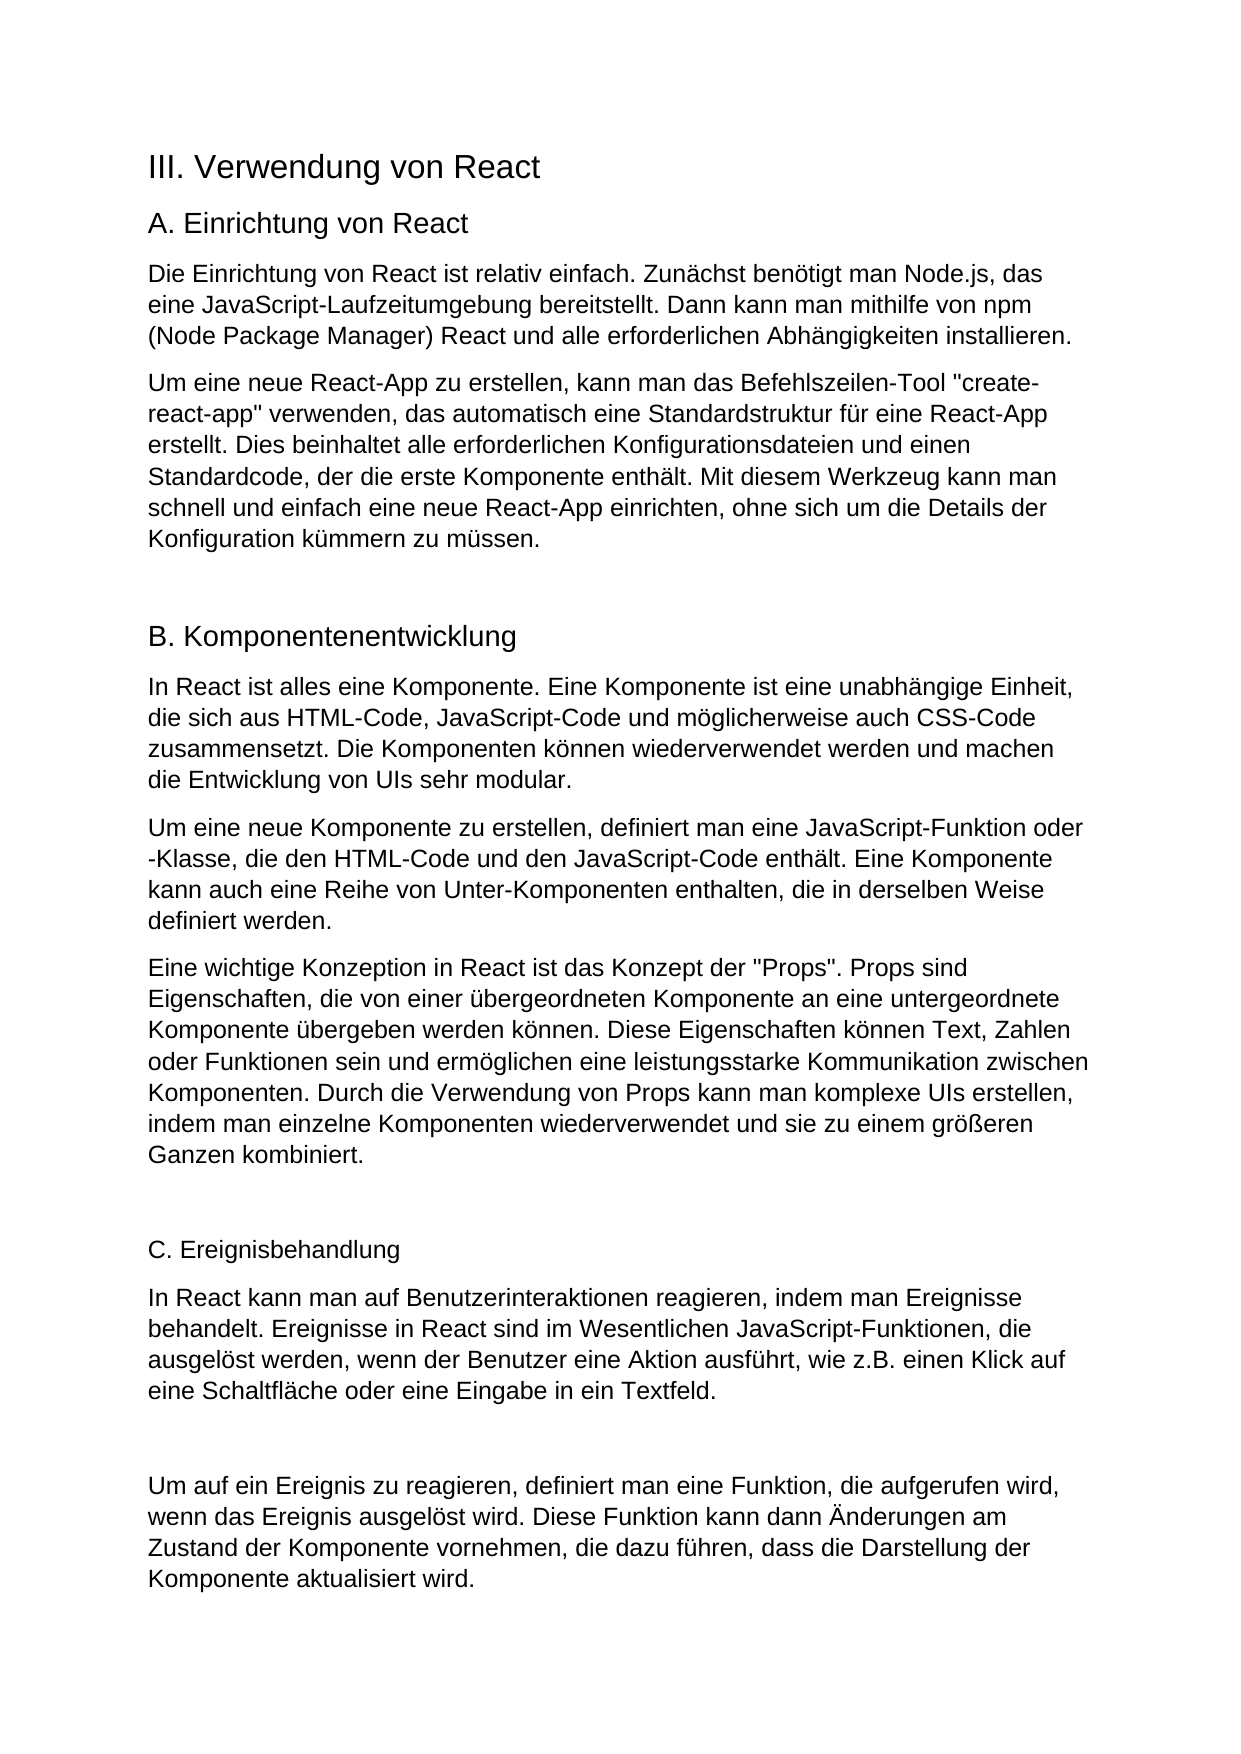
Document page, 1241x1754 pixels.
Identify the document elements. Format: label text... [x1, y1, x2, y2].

text A. Einrichtung von React [148, 206, 1093, 239]
text Um eine neue Komponente zu erstellen, definiert man eine JavaScript-Funktion oder -Klasse, die den HTML-Code und den JavaScript-Code enthält. Eine Komponente kann auch eine Reihe von Unter-Komponenten enthalten, die in derselben Weise definiert werden. [148, 813, 1093, 934]
text C. Ereignisbehandlung [148, 1235, 1093, 1264]
text Um auf ein Ereignis zu reagieren, definiert man eine Funktion, die aufgerufen wird, wenn das Ereignis ausgelöst wird. Diese Funktion kann dann Änderungen am Zustand der Komponente vornehmen, die dazu führen, dass die Darstellung der Komponente aktualisiert wird. [148, 1471, 1093, 1593]
text Die Einrichtung von React ist relativ einfach. Zunächst benötigt man Node.js, das eine JavaScript-Laufzeitumgebung bereitstellt. Dann kann man mithilfe von npm (Node Package Manager) React und alle erforderlichen Abhängigkeiten installieren. [148, 258, 1093, 349]
text Eine wichtige Konzeption in React ist das Konzept der "Props". Props sind Eigenschaften, die von einer übergeordneten Komponente an eine untergeordnete Komponente übergeben werden können. Diese Eigenschaften können Text, Zahlen oder Funktionen sein und ermöglichen eine leistungsstarke Kommunikation zwischen Komponenten. Durch die Verwendung von Props kann man komplexe UIs erstellen, indem man einzelne Komponenten wiederverwendet und sie zu einem größeren Ganzen kombiniert. [148, 953, 1093, 1168]
text In React kann man auf Benutzerinteraktionen reagieren, indem man Ereignisse behandelt. Ereignisse in React sind im Wesentlichen JavaScript-Funktionen, die ausgelöst werden, wenn der Benutzer eine Aktion ausführt, wie z.B. einen Klick auf eine Schaltfläche oder eine Eingabe in ein Textfeld. [148, 1283, 1093, 1405]
text Um eine neue React-App zu erstellen, kann man das Befehlszeilen-Tool "create-react-app" verwenden, das automatisch eine Standardstruktur für eine React-App erstellt. Dies beinhaltet alle erforderlichen Konfigurationsdateien und einen Standardcode, der die erste Komponente enthält. Mit diesem Werkzeug kann man schnell und einfach eine neue React-App einrichten, ohne sich um die Details der Konfiguration kümmern zu müssen. [148, 368, 1093, 552]
text III. Verwendung von React [148, 148, 1093, 186]
text In React ist alles eine Komponente. Eine Komponente ist eine unabhängige Einheit, die sich aus HTML-Code, JavaScript-Code und möglicherweise auch CSS-Code zusammensetzt. Die Komponenten können wiederverwendet werden und machen die Entwicklung von UIs sehr modular. [148, 672, 1093, 794]
text B. Komponentenentwicklung [148, 619, 1093, 652]
